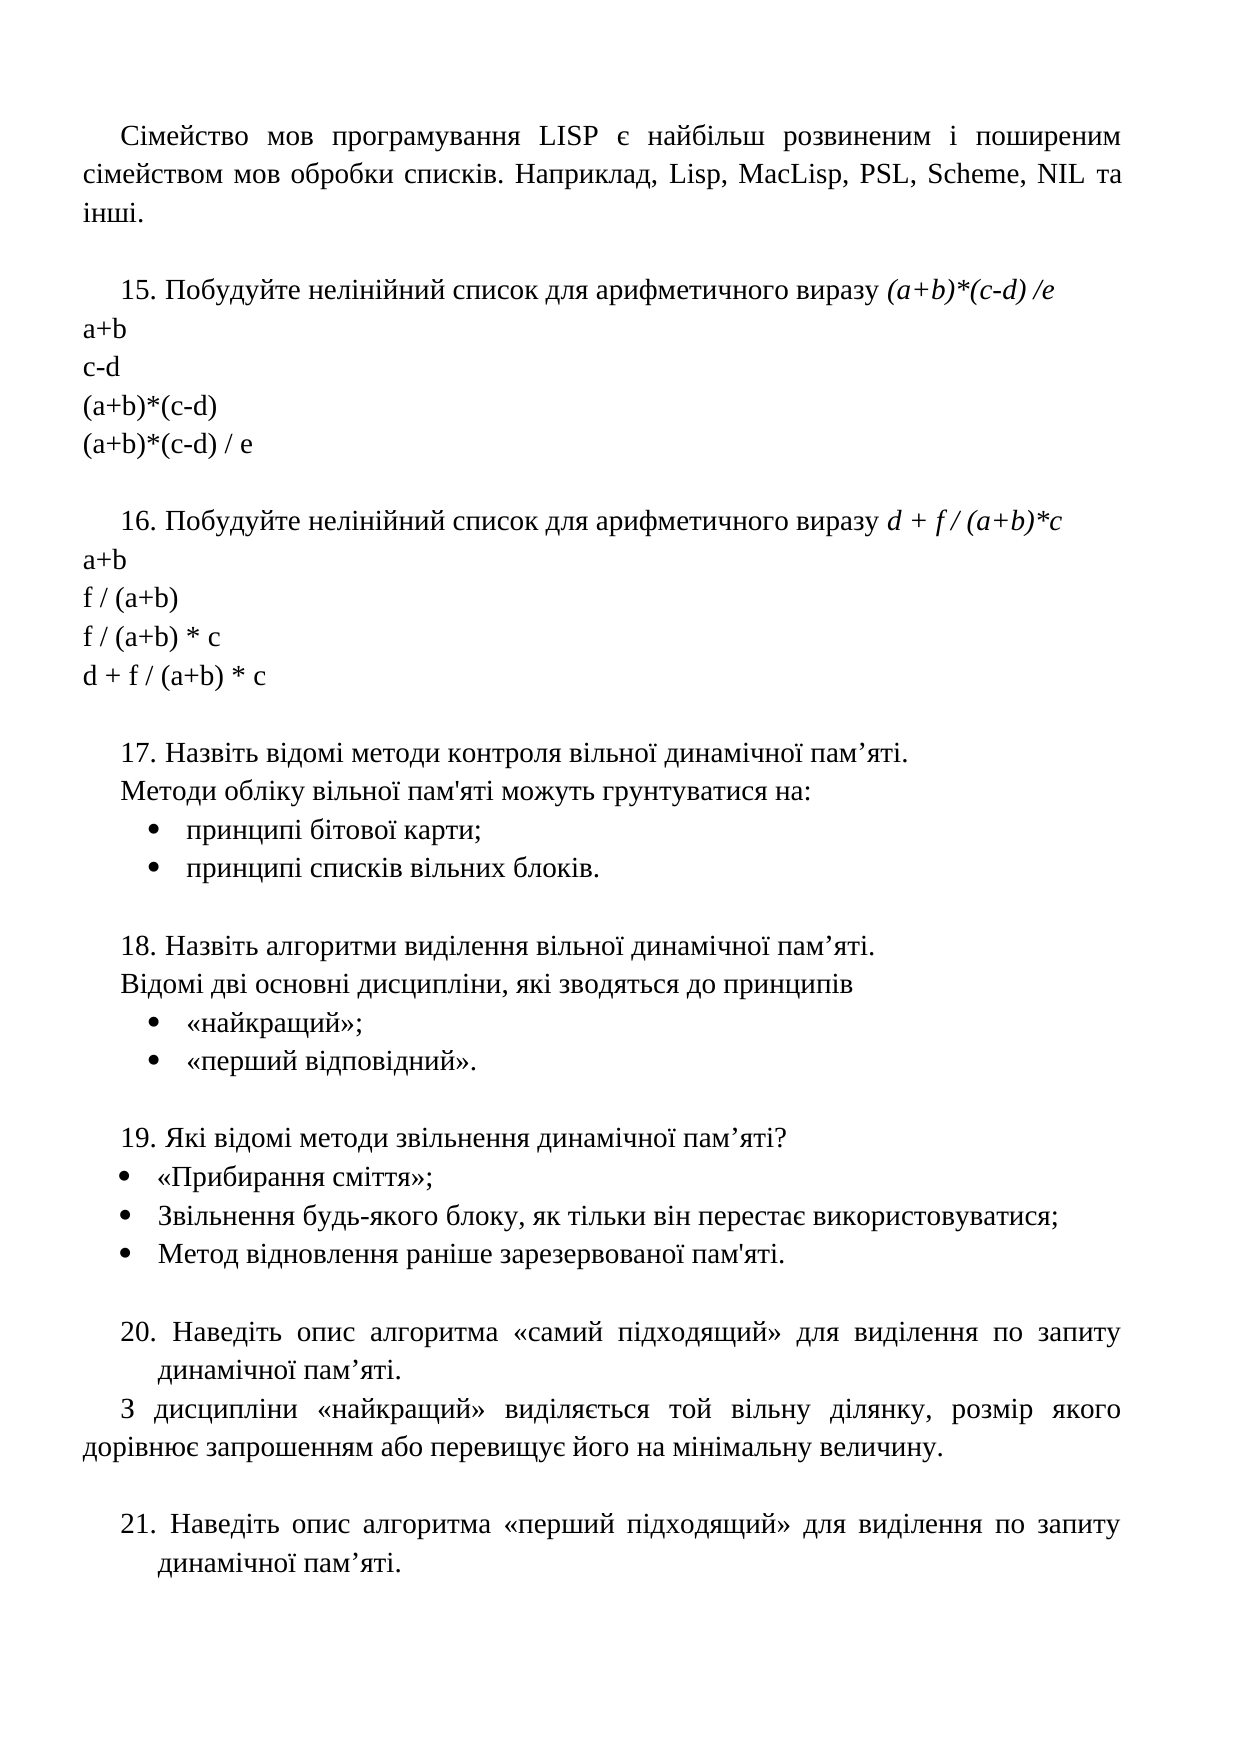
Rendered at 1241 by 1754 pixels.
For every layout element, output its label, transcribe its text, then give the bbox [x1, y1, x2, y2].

list «найкращий»; [149, 1005, 1122, 1038]
text Сімейство мов програмування LISP є найбільш розвиненим і поширеним сімейством мов обробки списків. Наприклад, Lisp, MacLisp, PSL, Scheme, NIL та інші. [83, 118, 1122, 229]
list Метод відновлення раніше зарезервованої пам'яті. [120, 1236, 1122, 1270]
text Відомі дві основні дисципліни, які зводяться до принципів [83, 966, 1122, 1000]
text f / (a+b) [83, 581, 1122, 614]
list Наведіть опис алгоритма «перший підходящий» для виділення по запиту динамічної пам’яті. [120, 1506, 1122, 1578]
text a+b [83, 311, 1122, 344]
text a+b [83, 542, 1122, 576]
text d + f / (a+b) * c [83, 658, 1122, 691]
text (a+b)*(c-d) / e [83, 426, 1122, 460]
list принципі списків вільних блоків. [149, 851, 1122, 884]
list Побудуйте нелінійний список для арифметичного виразу d + f / (a+b)*c [120, 503, 1122, 537]
list Побудуйте нелінійний список для арифметичного виразу (a+b)*(c-d) /e [120, 272, 1122, 306]
list принципі бітової карти; [149, 812, 1122, 846]
list Назвіть алгоритми виділення вільної динамічної пам’яті. [120, 928, 1122, 961]
text З дисципліни «найкращий» виділяється той вільну ділянку, розмір якого дорівнює запрошенням або перевищує його на мінімальну величину. [83, 1391, 1122, 1463]
list Звільнення будь-якого блоку, як тільки він перестає використовуватися; [120, 1198, 1122, 1231]
text Методи обліку вільної пам'яті можуть грунтуватися на: [83, 773, 1122, 807]
list «Прибирання сміття»; [119, 1159, 1122, 1193]
text c-d [83, 349, 1122, 383]
list Наведіть опис алгоритма «самий підходящий» для виділення по запиту динамічної пам’яті. [120, 1314, 1122, 1386]
list Назвіть відомі методи контроля вільної динамічної пам’яті. [120, 735, 1122, 768]
list «перший відповідний». [149, 1043, 1122, 1077]
list Які відомі методи звільнення динамічної пам’яті? [120, 1121, 1122, 1154]
text (a+b)*(c-d) [83, 388, 1122, 421]
text f / (a+b) * c [83, 619, 1122, 653]
